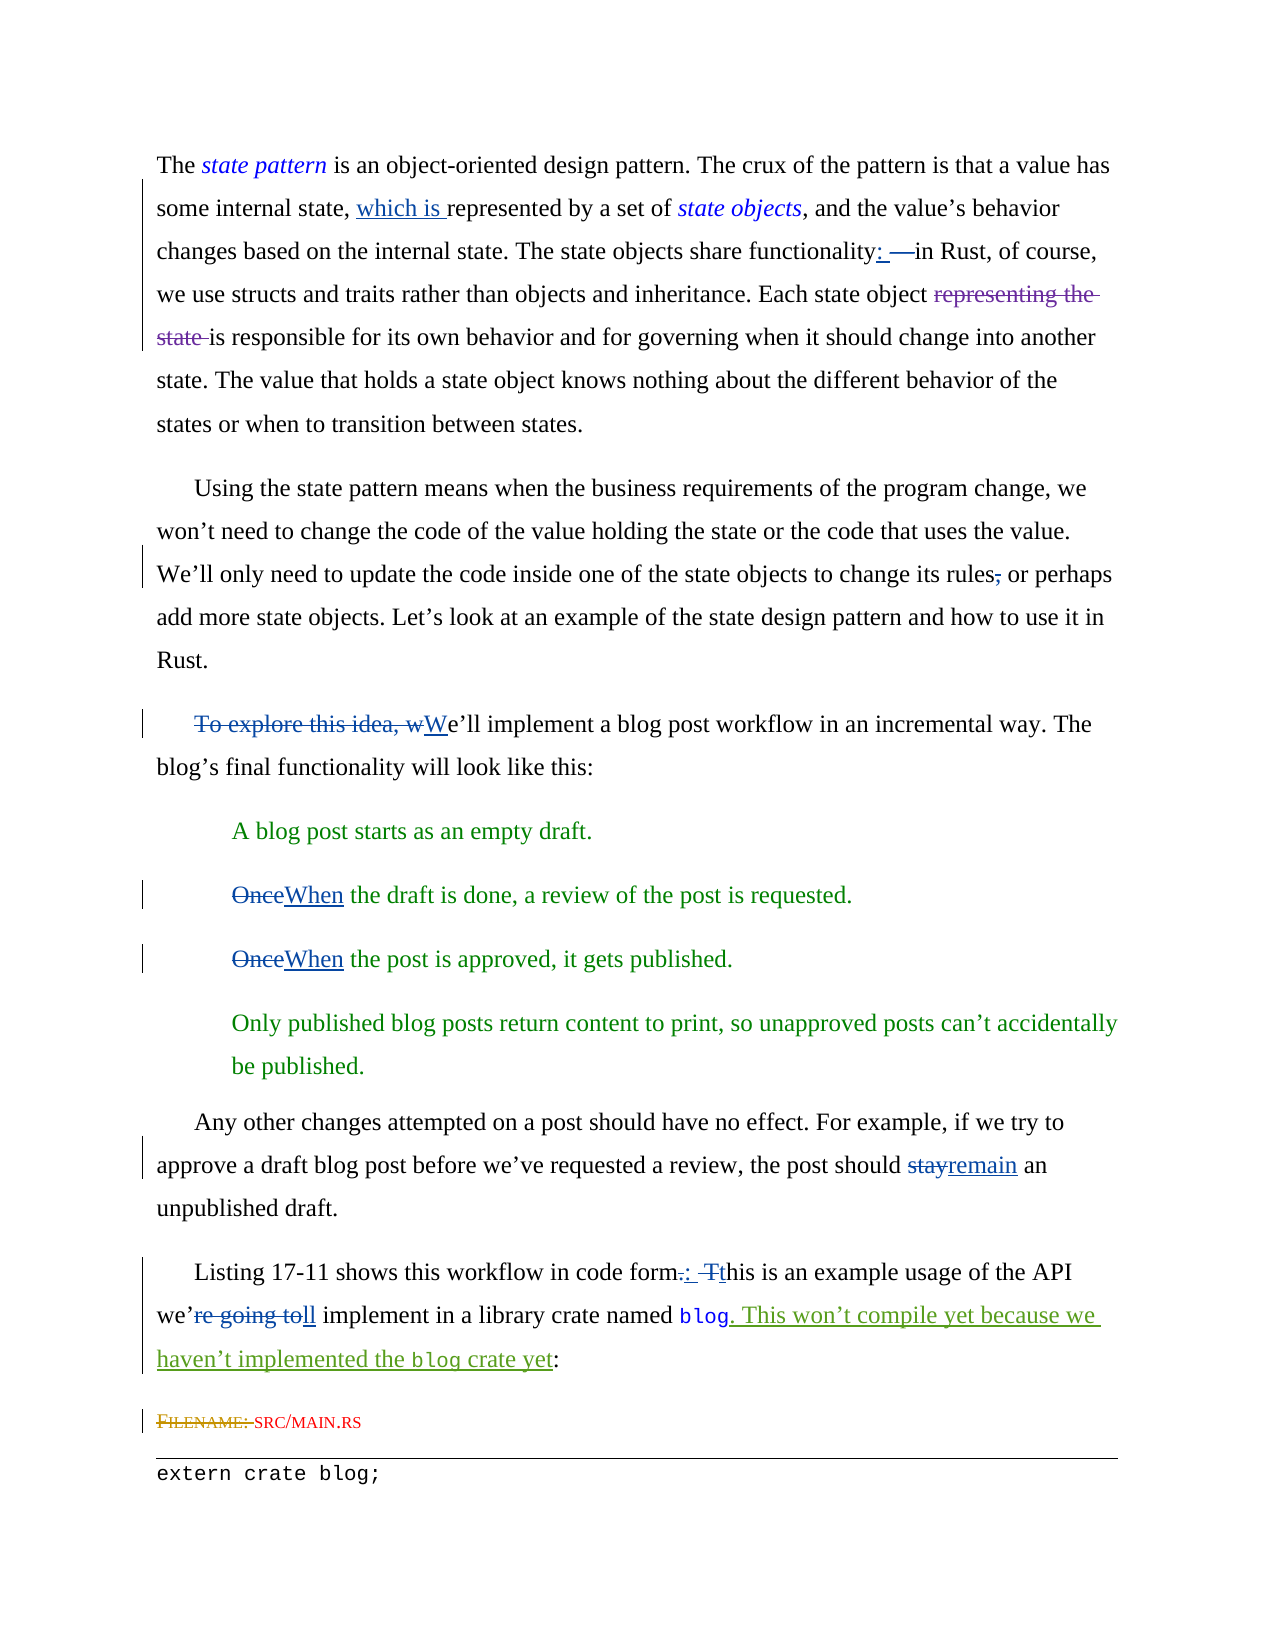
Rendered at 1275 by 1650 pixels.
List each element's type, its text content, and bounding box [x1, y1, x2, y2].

text src/main.rs [156, 1409, 1118, 1433]
list Only published blog posts return content to print, so unapproved posts can’t accidentally be published. [231, 1008, 1118, 1080]
list the draft is done, a review of the post is requested. [231, 880, 1118, 909]
list the post is approved, it gets published. [231, 944, 1118, 973]
text e’ll implement a blog post workflow in an incremental way. The blog’s final functionality will look like this: [156, 709, 1118, 781]
text Listing 17-11 shows this workflow in code formhis is an example usage of the API we’ implement in a library crate named blog: [156, 1257, 1118, 1374]
list A blog post starts as an empty draft. [231, 816, 1118, 845]
text extern crate blog; [156, 1459, 1118, 1487]
text Any other changes attempted on a post should have no effect. For example, if we try to approve a draft blog post before we’ve requested a review, the post should an unpublished draft. [156, 1107, 1118, 1222]
